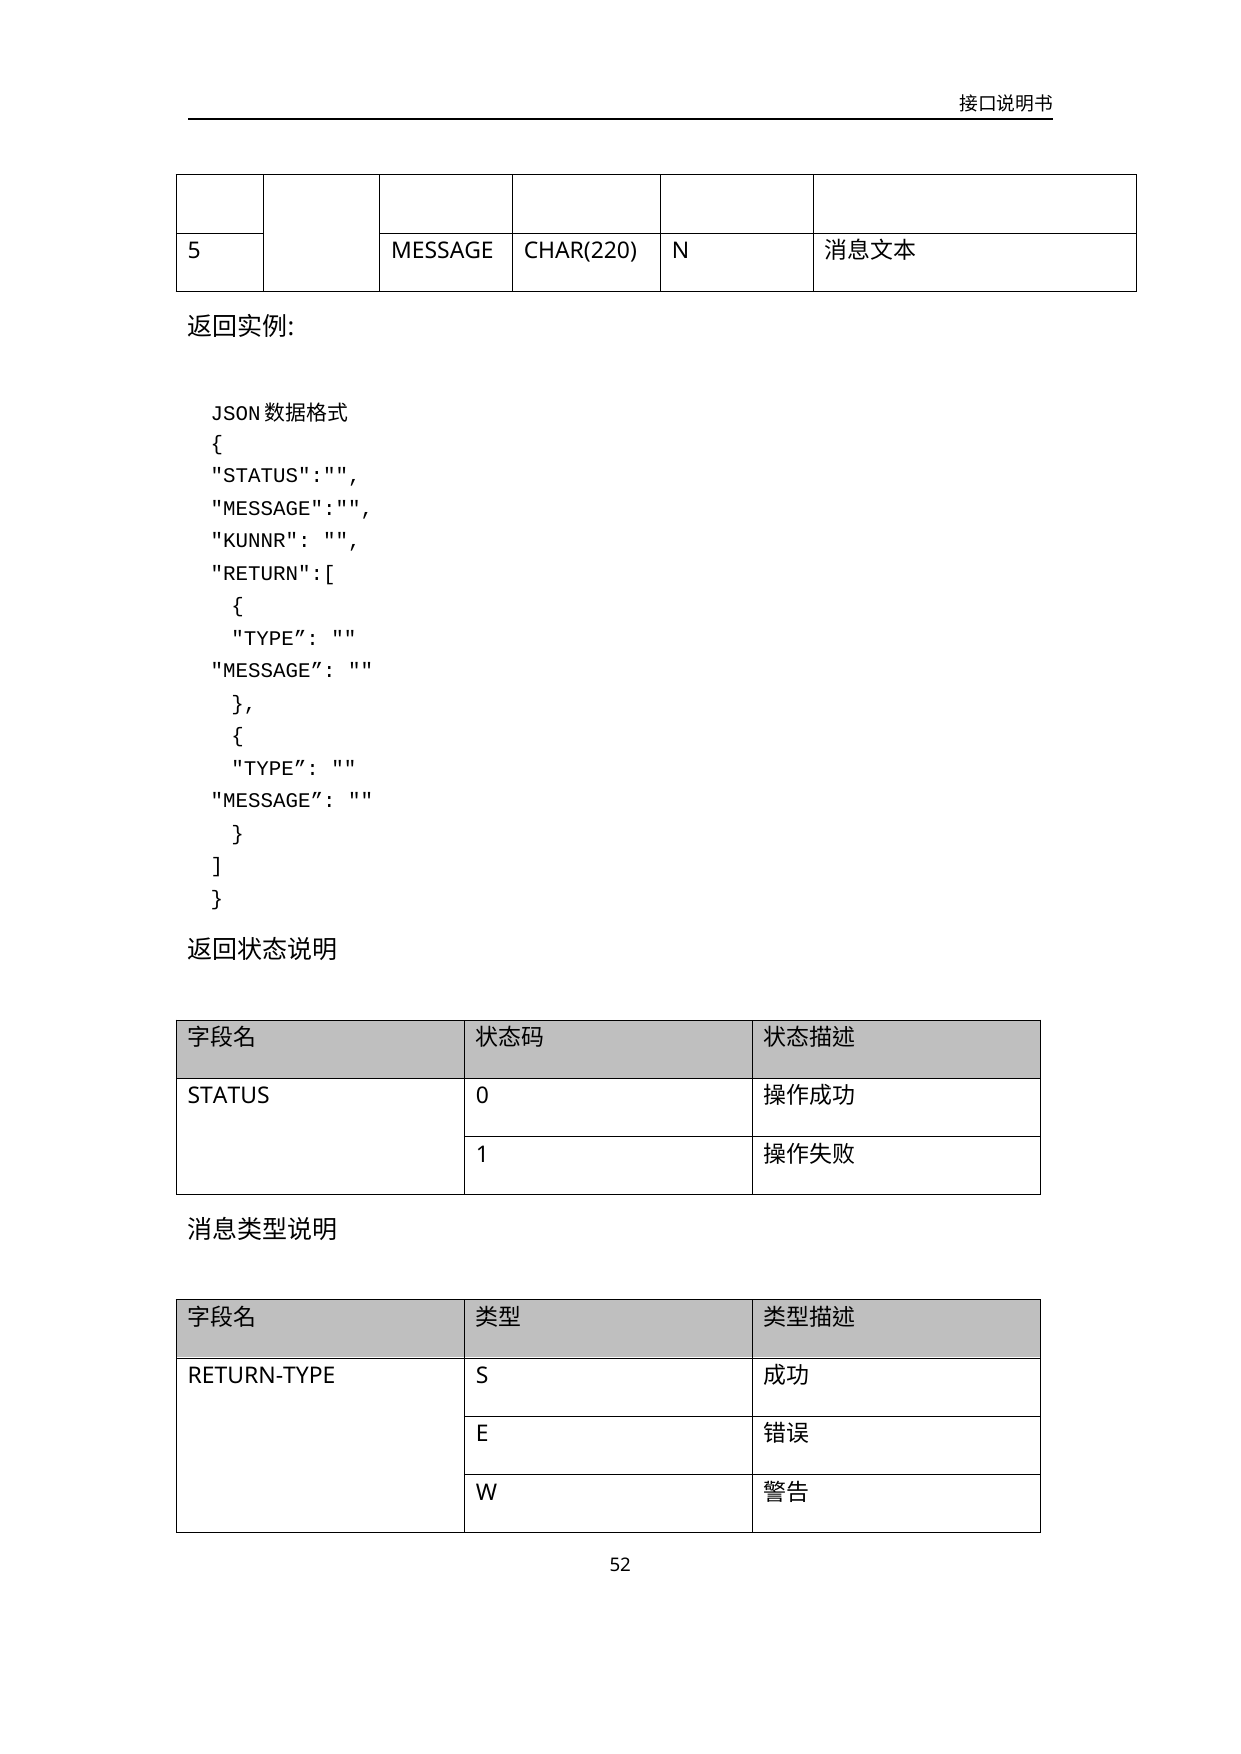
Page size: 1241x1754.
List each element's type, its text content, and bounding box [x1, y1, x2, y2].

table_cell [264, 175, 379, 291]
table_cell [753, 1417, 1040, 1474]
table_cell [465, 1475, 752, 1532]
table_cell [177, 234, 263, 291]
text 消息类型说明 [187, 1195, 1053, 1260]
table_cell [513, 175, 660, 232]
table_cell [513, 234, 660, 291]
text "MESSAGE”: "" [210, 786, 1053, 818]
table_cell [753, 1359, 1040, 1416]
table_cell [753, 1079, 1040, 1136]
text }, [210, 688, 1053, 721]
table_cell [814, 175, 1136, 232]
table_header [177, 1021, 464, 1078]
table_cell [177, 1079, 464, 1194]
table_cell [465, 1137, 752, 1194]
text { [210, 591, 1053, 623]
text { [210, 428, 1053, 461]
text ] [187, 851, 1053, 883]
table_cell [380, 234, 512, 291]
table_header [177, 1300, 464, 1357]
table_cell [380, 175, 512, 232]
text } [187, 883, 1053, 916]
text "KUNNR": "", [210, 526, 1053, 558]
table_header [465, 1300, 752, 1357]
text "TYPE”: "" [210, 623, 1053, 656]
text "TYPE”: "" [210, 753, 1053, 786]
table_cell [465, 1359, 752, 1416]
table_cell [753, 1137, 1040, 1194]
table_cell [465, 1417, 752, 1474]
text "MESSAGE”: "" [210, 656, 1053, 688]
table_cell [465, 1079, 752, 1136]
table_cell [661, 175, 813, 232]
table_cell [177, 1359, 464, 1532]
text JSON数据格式 [210, 396, 1053, 428]
text 返回实例: [187, 292, 1053, 357]
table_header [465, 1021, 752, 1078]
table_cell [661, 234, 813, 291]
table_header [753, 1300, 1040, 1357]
text { [210, 721, 1053, 753]
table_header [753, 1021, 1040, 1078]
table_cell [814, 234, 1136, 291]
text "MESSAGE":"", [210, 493, 1053, 526]
text 返回状态说明 [187, 916, 1053, 981]
text "RETURN":[ [210, 558, 1053, 591]
text } [210, 818, 1053, 851]
text "STATUS":"", [210, 461, 1053, 493]
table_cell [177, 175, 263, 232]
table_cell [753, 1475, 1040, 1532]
